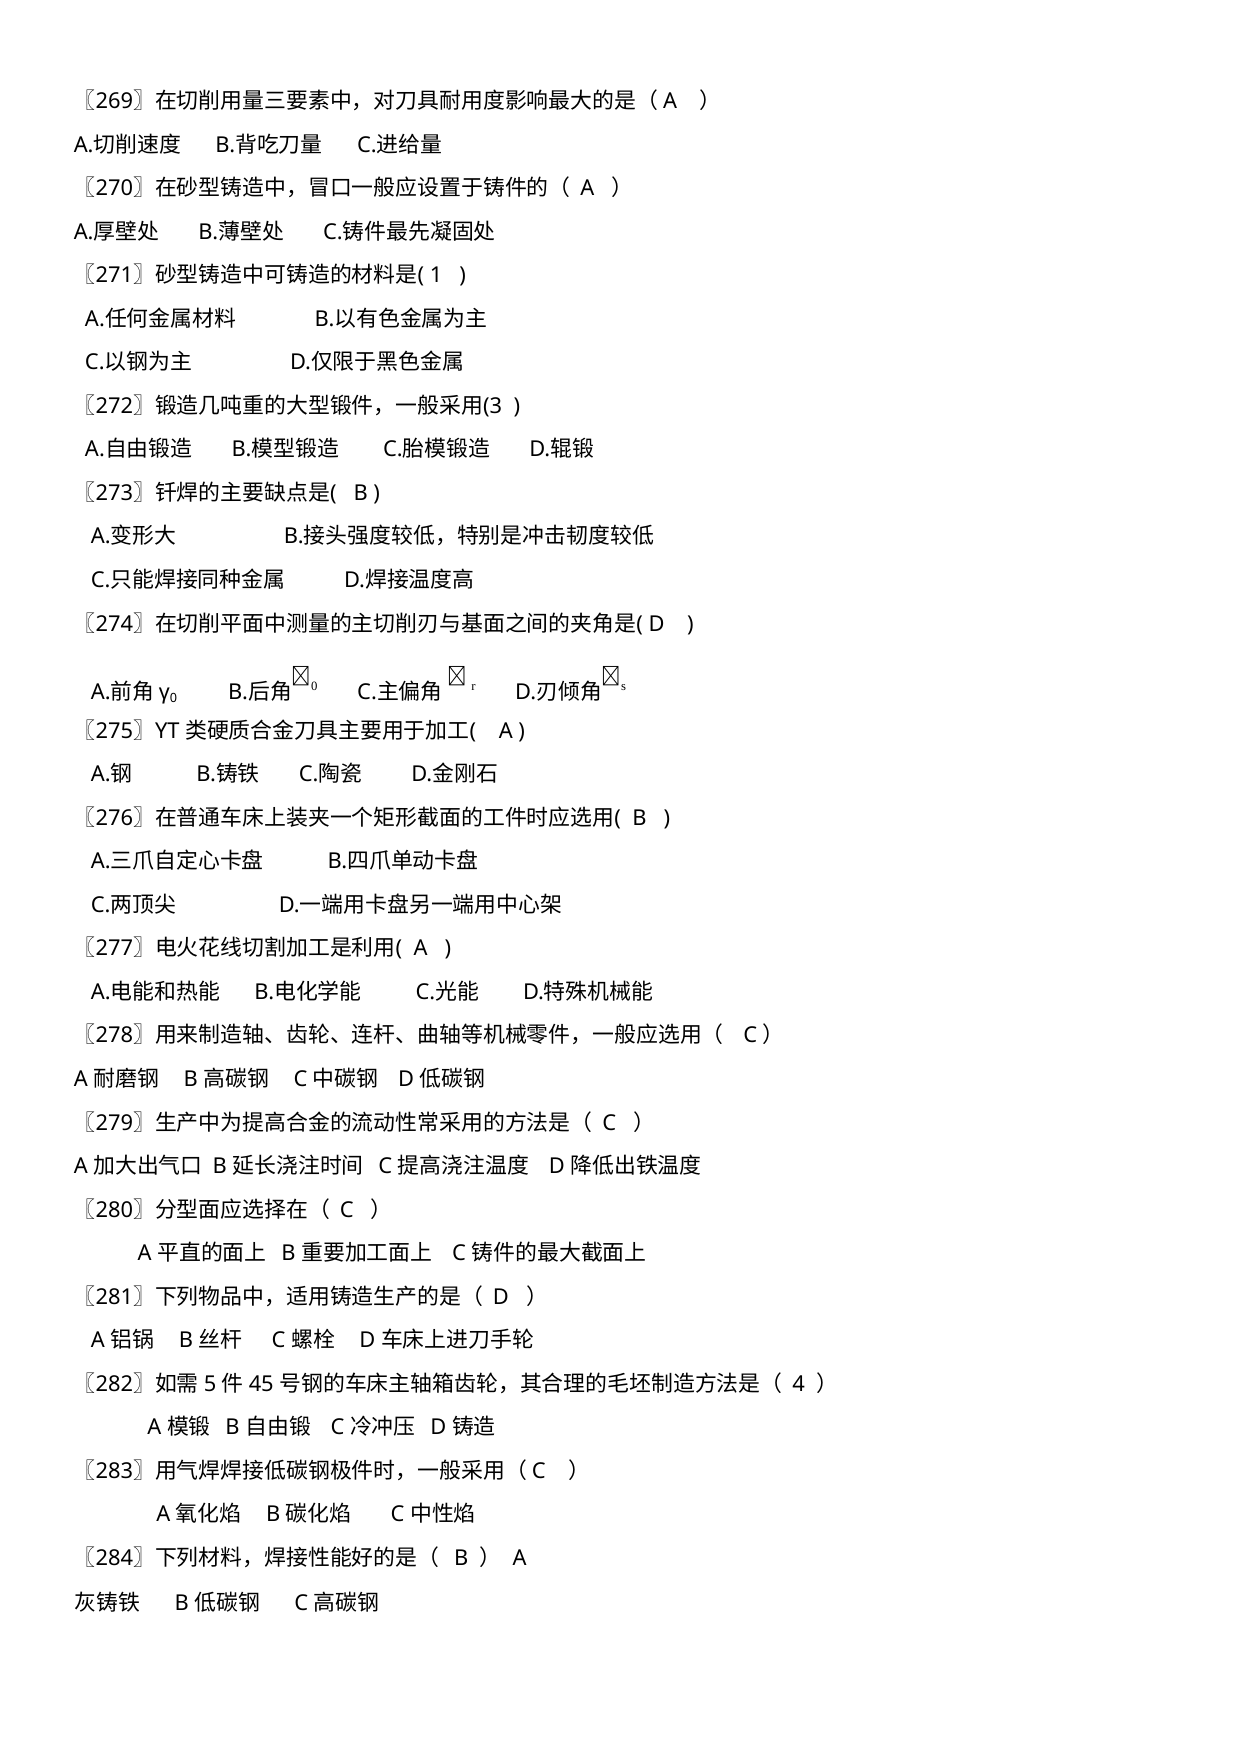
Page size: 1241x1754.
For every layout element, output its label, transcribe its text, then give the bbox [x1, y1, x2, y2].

text 〖269〗在切削用量三要素中，对刀具耐用度影响最大的是（ A ） [73, 83, 1188, 115]
text 〖272〗锻造几吨重的大型锻件，一般采用(3 ) [73, 388, 1188, 420]
text A 加大出气口 B 延长浇注时间 C 提高浇注温度 D 降低出铁温度 [73, 1148, 1188, 1180]
text A.变形大 B.接头强度较低，特别是冲击韧度较低 [73, 518, 1188, 550]
text A 耐磨钢 B 高碳钢 C 中碳钢 D 低碳钢 [73, 1061, 1188, 1093]
text 〖270〗在砂型铸造中，冒口一般应设置于铸件的（ A ） [73, 170, 1188, 202]
text 〖277〗电火花线切割加工是利用( A ) [73, 930, 1188, 962]
text 〖282〗如需 5 件 45 号钢的车床主轴箱齿轮，其合理的毛坯制造方法是（ 4 ） [73, 1366, 1188, 1398]
text 〖275〗YT 类硬质合金刀具主要用于加工( A ) [73, 713, 1188, 744]
text 〖276〗在普通车床上装夹一个矩形截面的工件时应选用( B ) [73, 800, 1188, 832]
text 〖271〗砂型铸造中可铸造的材料是( 1 ) [73, 257, 1188, 289]
text A 铝锅 B 丝杆 C 螺栓 D 车床上进刀手轮 [73, 1322, 1188, 1354]
text 〖284〗下列材料，焊接性能好的是（ B ） A 灰铸铁 B 低碳钢 C 高碳钢 [73, 1540, 554, 1616]
text 〖281〗下列物品中，适用铸造生产的是（ D ） [73, 1279, 1188, 1311]
text 〖279〗生产中为提高合金的流动性常采用的方法是（ C ） [73, 1104, 1188, 1136]
text 〖274〗在切削平面中测量的主切削刃与基面之间的夹角是( D ) [73, 606, 1188, 637]
text 〖283〗用气焊焊接低碳钢极件时，一般采用（ C ） [73, 1453, 1188, 1485]
text A.自由锻造 B.模型锻造 C.胎模锻造 D.辊锻 [73, 431, 1188, 463]
text A 模锻 B 自由锻 C 冷冲压 D 铸造 [73, 1409, 1188, 1441]
text A.前角γ0 B.后角0 C.主偏角  r D.刃倾角s [73, 661, 1188, 709]
text C.以钢为主 D.仅限于黑色金属 [73, 344, 1188, 376]
text A.钢 B.铸铁 C.陶瓷 D.金刚石 [73, 756, 1188, 788]
text A 平直的面上 B 重要加工面上 C 铸件的最大截面上 [73, 1235, 1188, 1267]
text 〖273〗钎焊的主要缺点是( B ) [73, 475, 1188, 507]
text A 氧化焰 B 碳化焰 C 中性焰 [73, 1496, 1188, 1528]
text 〖278〗用来制造轴、齿轮、连杆、曲轴等机械零件，一般应选用（ C ） [73, 1017, 1188, 1049]
text C.两顶尖 D.一端用卡盘另一端用中心架 [73, 887, 1188, 919]
text A.厚壁处 B.薄壁处 C.铸件最先凝固处 [73, 214, 1188, 246]
text C.只能焊接同种金属 D.焊接温度高 [73, 562, 1188, 594]
text A.电能和热能 B.电化学能 C.光能 D.特殊机械能 [73, 974, 1188, 1006]
text 〖280〗分型面应选择在（ C ） [73, 1192, 1188, 1223]
text A.切削速度 B.背吃刀量 C.进给量 [73, 127, 1188, 158]
text A.三爪自定心卡盘 B.四爪单动卡盘 [73, 843, 1188, 875]
text A.任何金属材料 B.以有色金属为主 [73, 301, 1188, 333]
